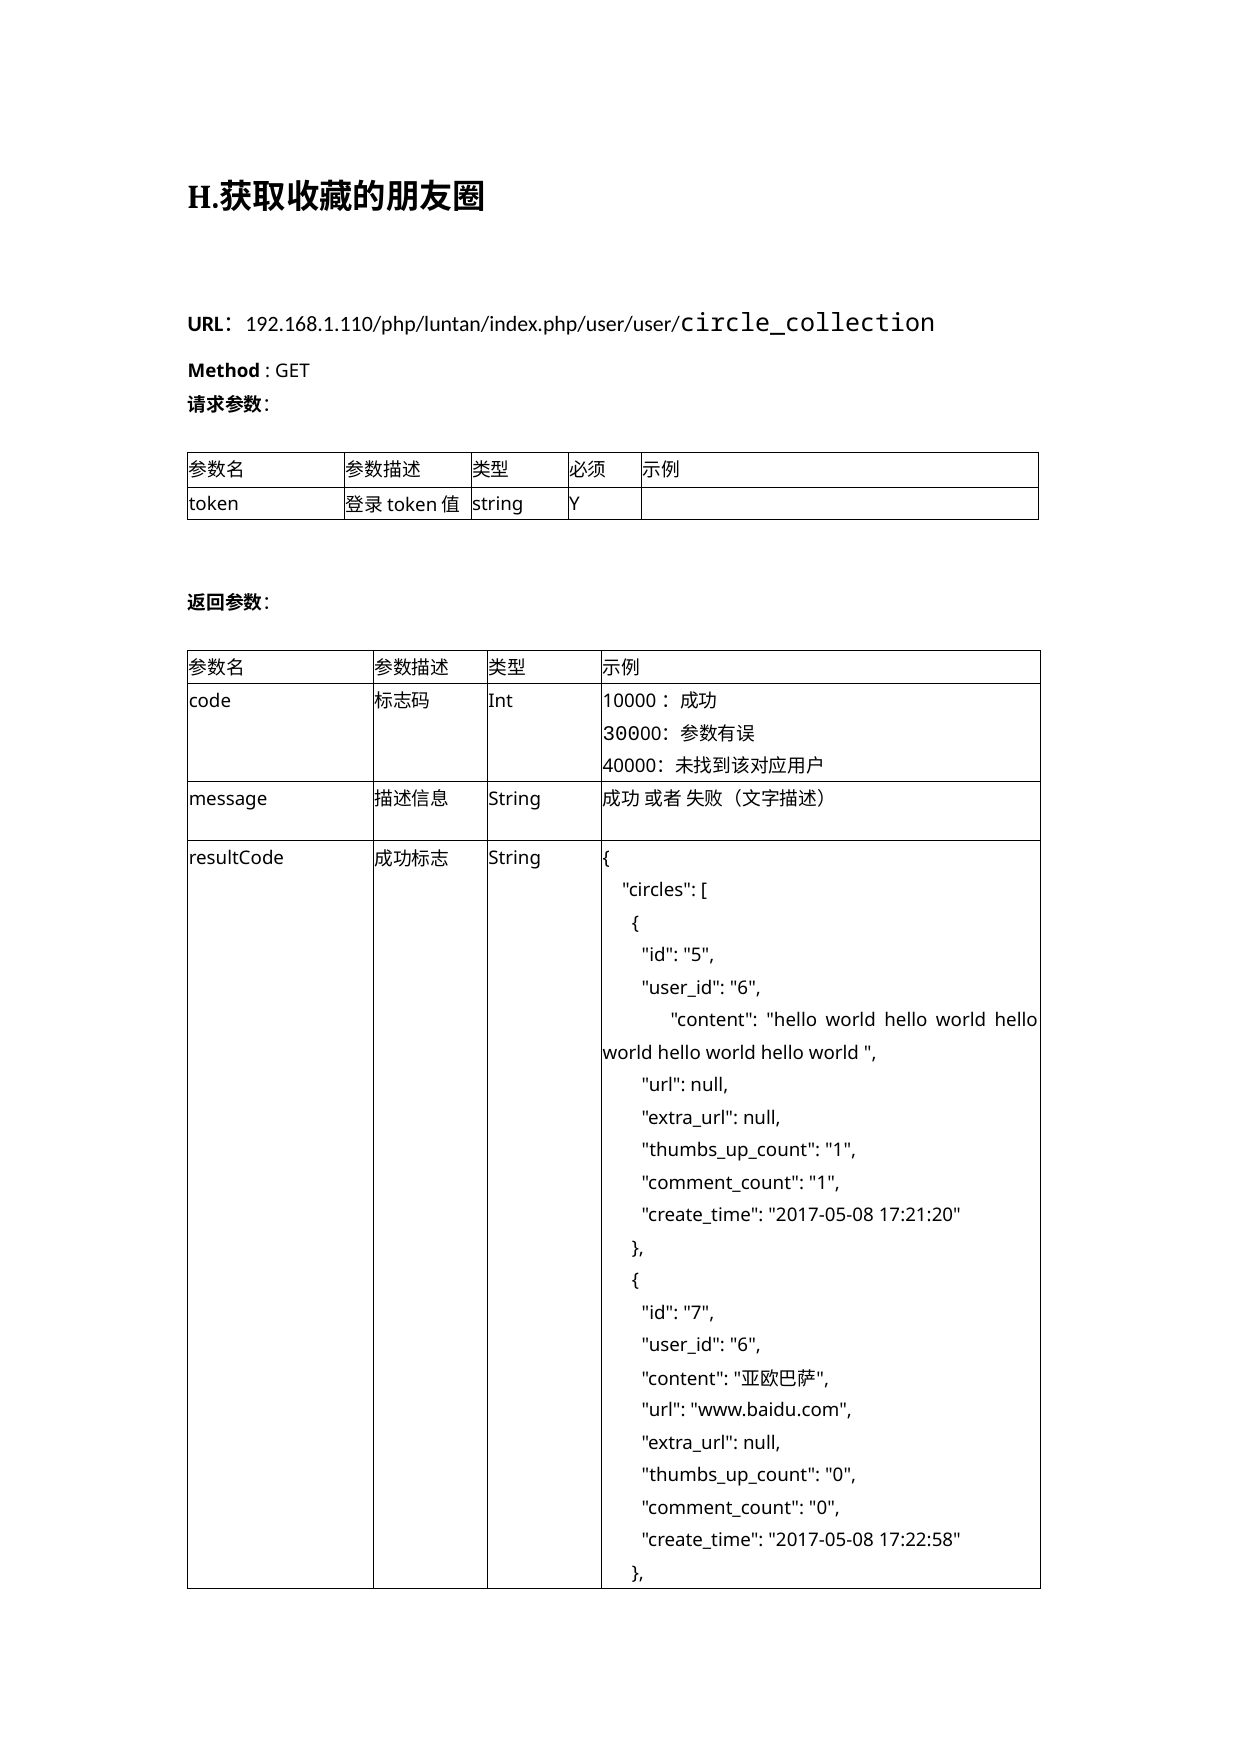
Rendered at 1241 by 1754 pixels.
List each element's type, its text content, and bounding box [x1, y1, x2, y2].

table_cell token [188, 488, 344, 519]
table_cell Int [488, 684, 601, 781]
table_header 参数名 [188, 651, 373, 683]
table_header 必须 [569, 453, 641, 486]
table_cell code [188, 684, 373, 781]
table_cell 标志码 [374, 684, 487, 781]
table_cell 描述信息 [374, 782, 487, 840]
text 请求参数： [187, 387, 1053, 419]
table_cell 成功标志 [374, 841, 487, 1588]
table_header 参数名 [188, 453, 344, 486]
table_cell [642, 488, 1038, 519]
table_cell 成功 或者 失败（文字描述） [602, 782, 1040, 840]
text URL：192.168.1.110/php/luntan/index.php/user/user/circle_collection [187, 289, 1053, 354]
table_header 示例 [642, 453, 1038, 486]
table_cell String [488, 782, 601, 840]
table_cell string [472, 488, 568, 519]
table_cell message [188, 782, 373, 840]
table_header 示例 [602, 651, 1040, 683]
table_header 类型 [488, 651, 601, 683]
table_header 参数描述 [374, 651, 487, 683]
table_cell 登录token值 [345, 488, 471, 519]
table_header 参数描述 [345, 453, 471, 486]
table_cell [602, 841, 1040, 1588]
table_header 类型 [472, 453, 568, 486]
table_cell String [488, 841, 601, 1588]
text 返回参数： [187, 585, 1053, 617]
text Method : GET [187, 354, 1053, 387]
table_cell 10000 ：成功 30000：参数有误 40000：未找到该对应用户 [602, 684, 1040, 781]
table_cell Y [569, 488, 641, 519]
table_cell resultCode [188, 841, 373, 1588]
subtitle H.获取收藏的朋友圈 [187, 162, 1053, 227]
